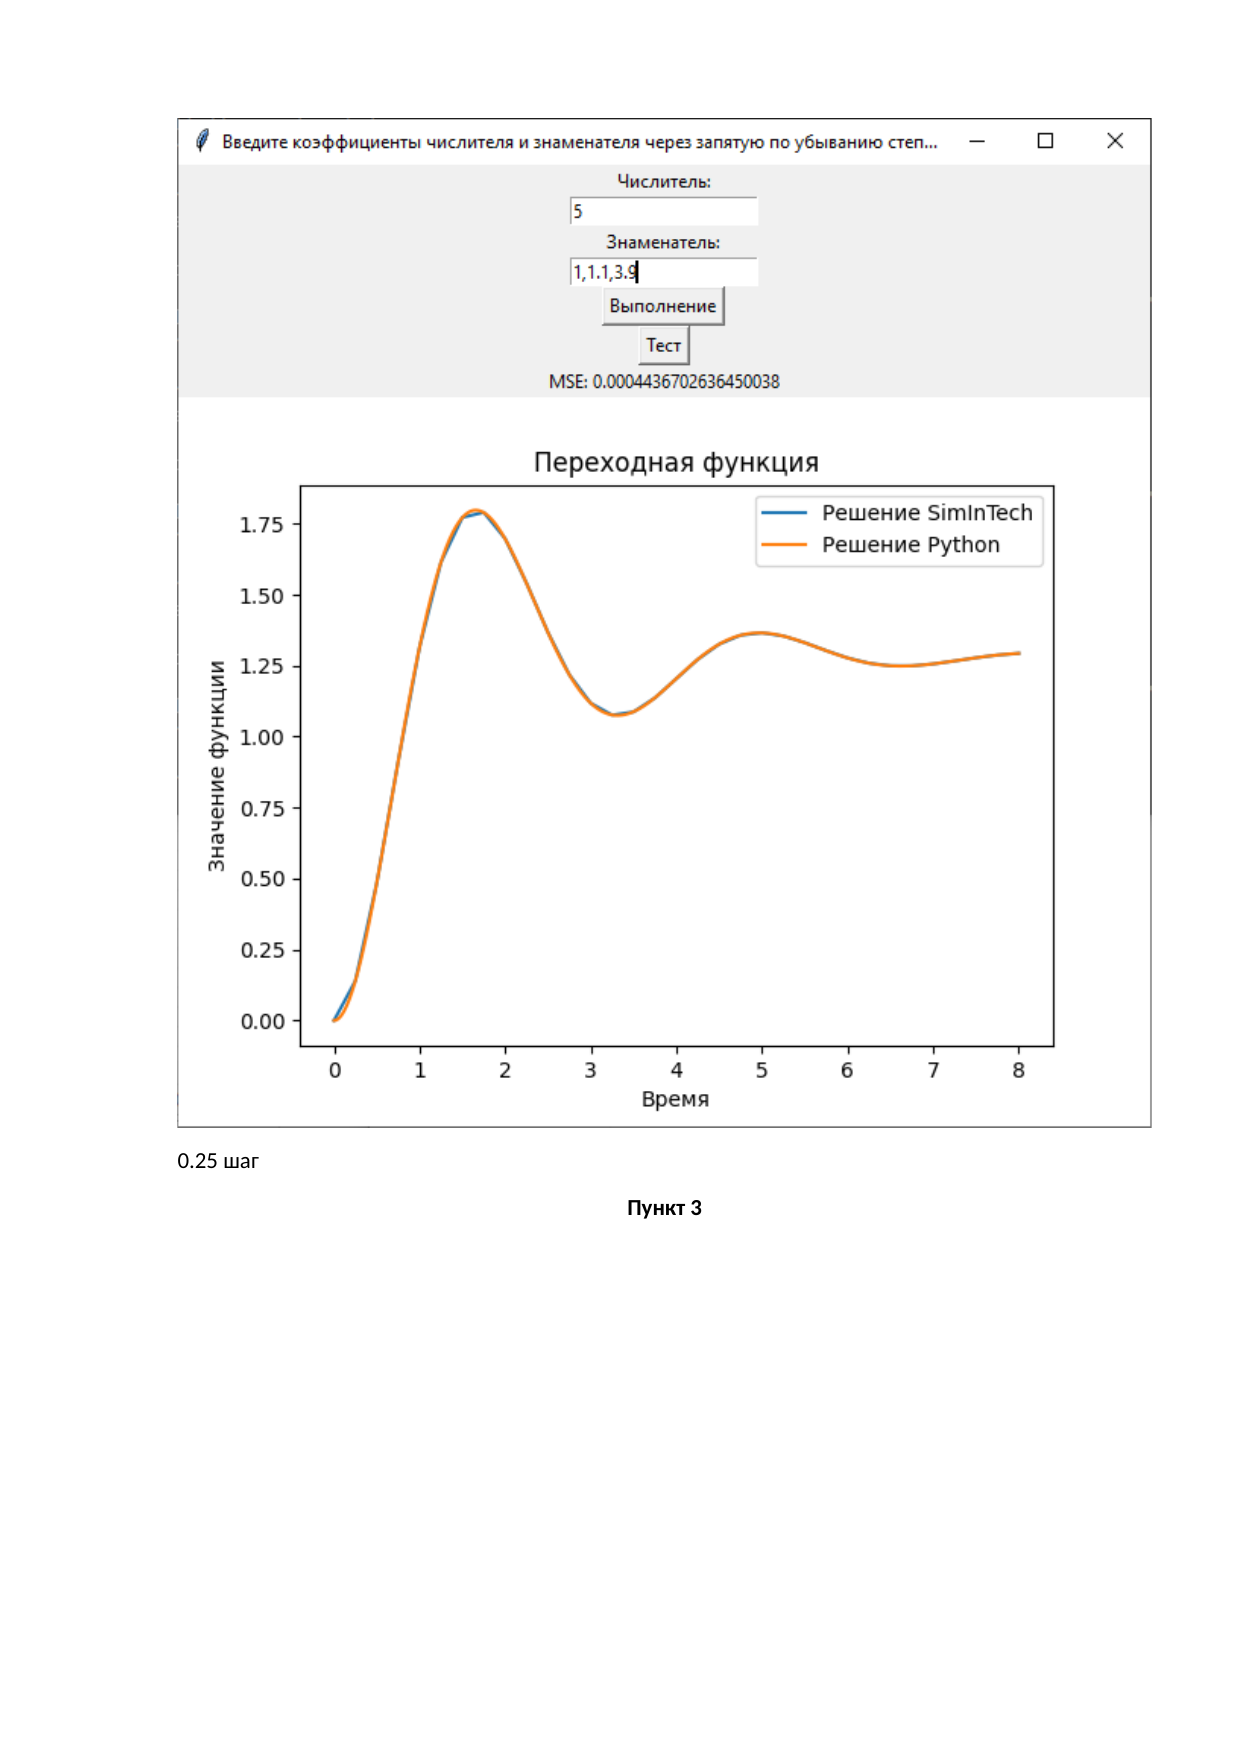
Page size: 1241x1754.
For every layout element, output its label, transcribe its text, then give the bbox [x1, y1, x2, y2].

text 0.25 шаг [177, 1146, 1152, 1174]
picture [177, 118, 1152, 1128]
text Пункт 3 [177, 1193, 1152, 1221]
